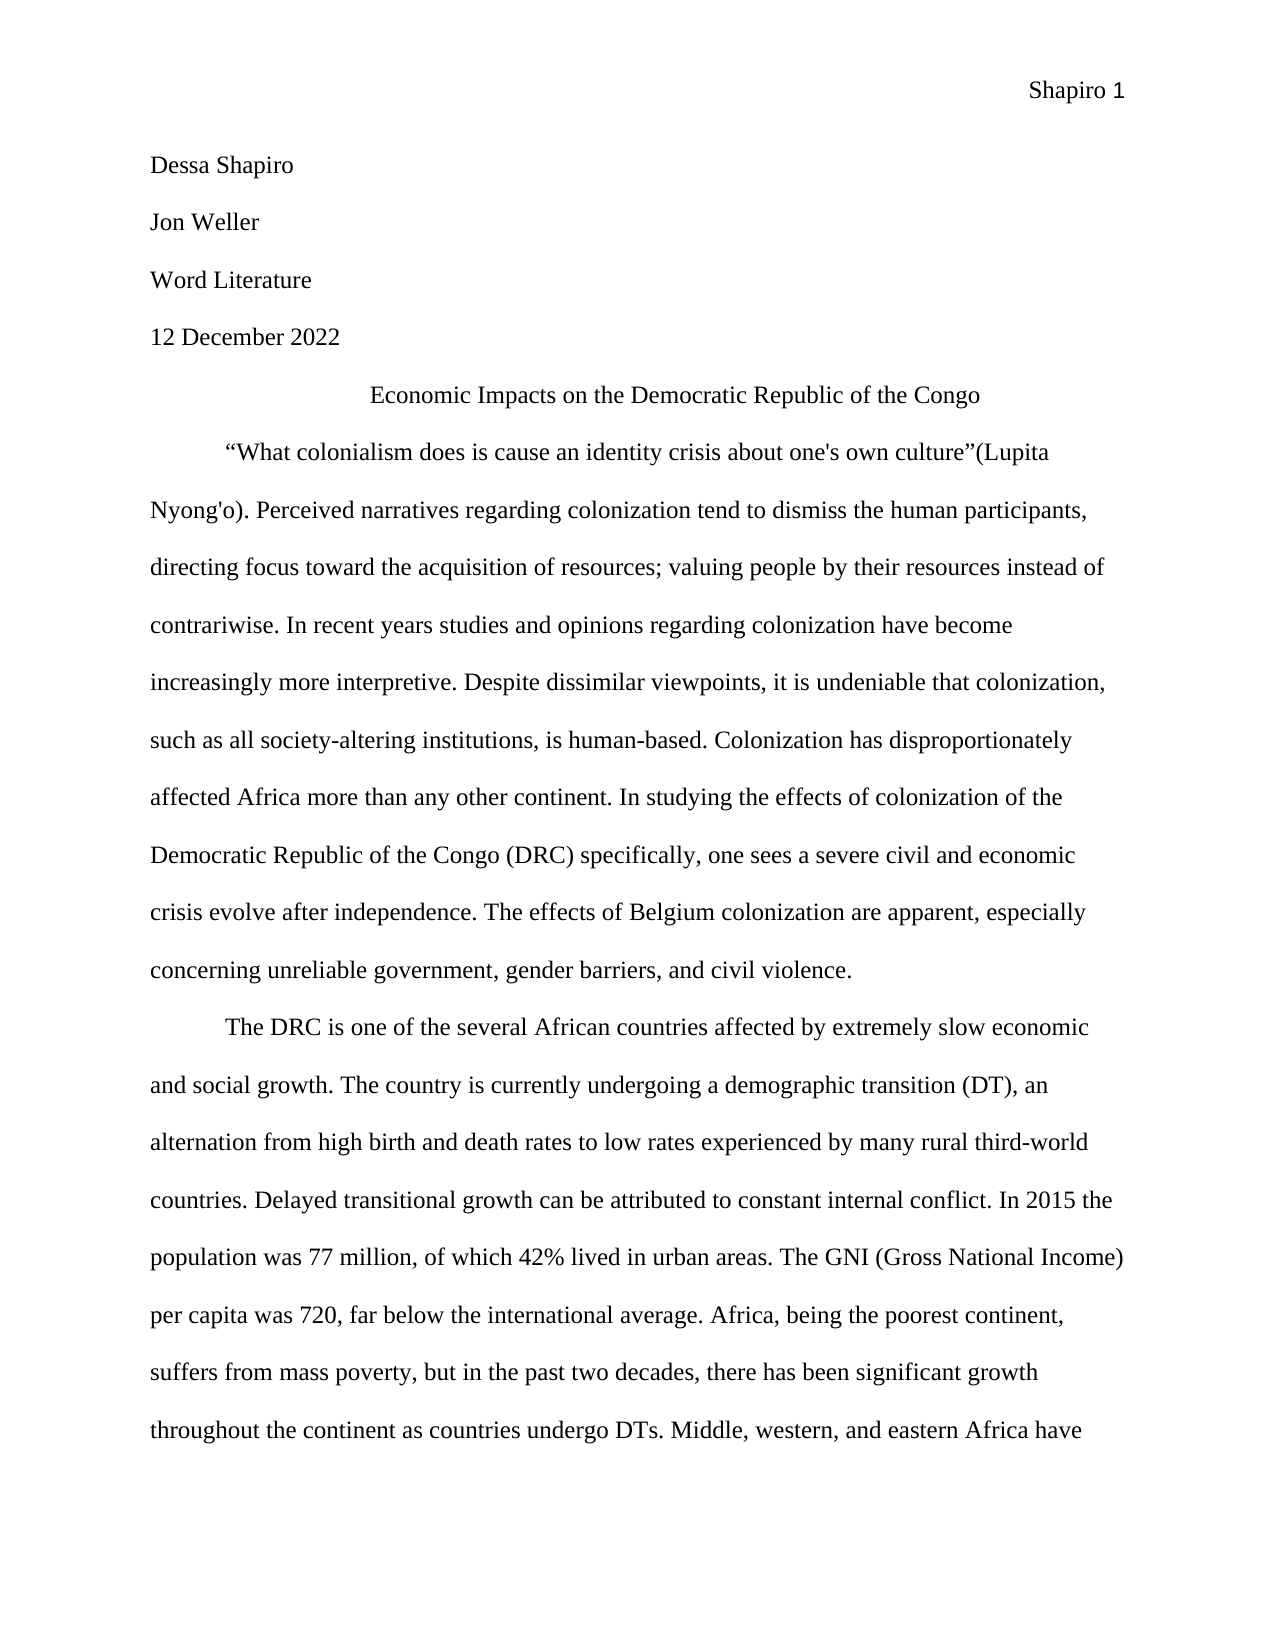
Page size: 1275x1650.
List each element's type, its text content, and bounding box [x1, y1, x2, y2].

text Dessa Shapiro [150, 150, 1125, 179]
text Jon Weller [150, 207, 1125, 236]
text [150, 1012, 1125, 1444]
text “What colonialism does is cause an identity crisis about one's own culture”(Lupita Nyong'o). Perceived narratives regarding colonization tend to dismiss the human participants, directing focus toward the acquisition of resources; valuing people by their resources instead of contrariwise. In recent years studies and opinions regarding colonization have become increasingly more interpretive. Despite dissimilar viewpoints, it is undeniable that colonization, such as all society-altering institutions, is human-based. Colonization has disproportionately affected Africa more than any other continent. In studying the effects of colonization of the Democratic Republic of the Congo (DRC) specifically, one sees a severe civil and economic crisis evolve after independence. The effects of Belgium colonization are apparent, especially concerning unreliable government, gender barriers, and civil violence. [150, 437, 1125, 984]
text 12 December 2022 [150, 322, 1125, 351]
text Word Literature [150, 265, 1125, 294]
text Economic Impacts on the Democratic Republic of the Congo [150, 380, 1125, 409]
